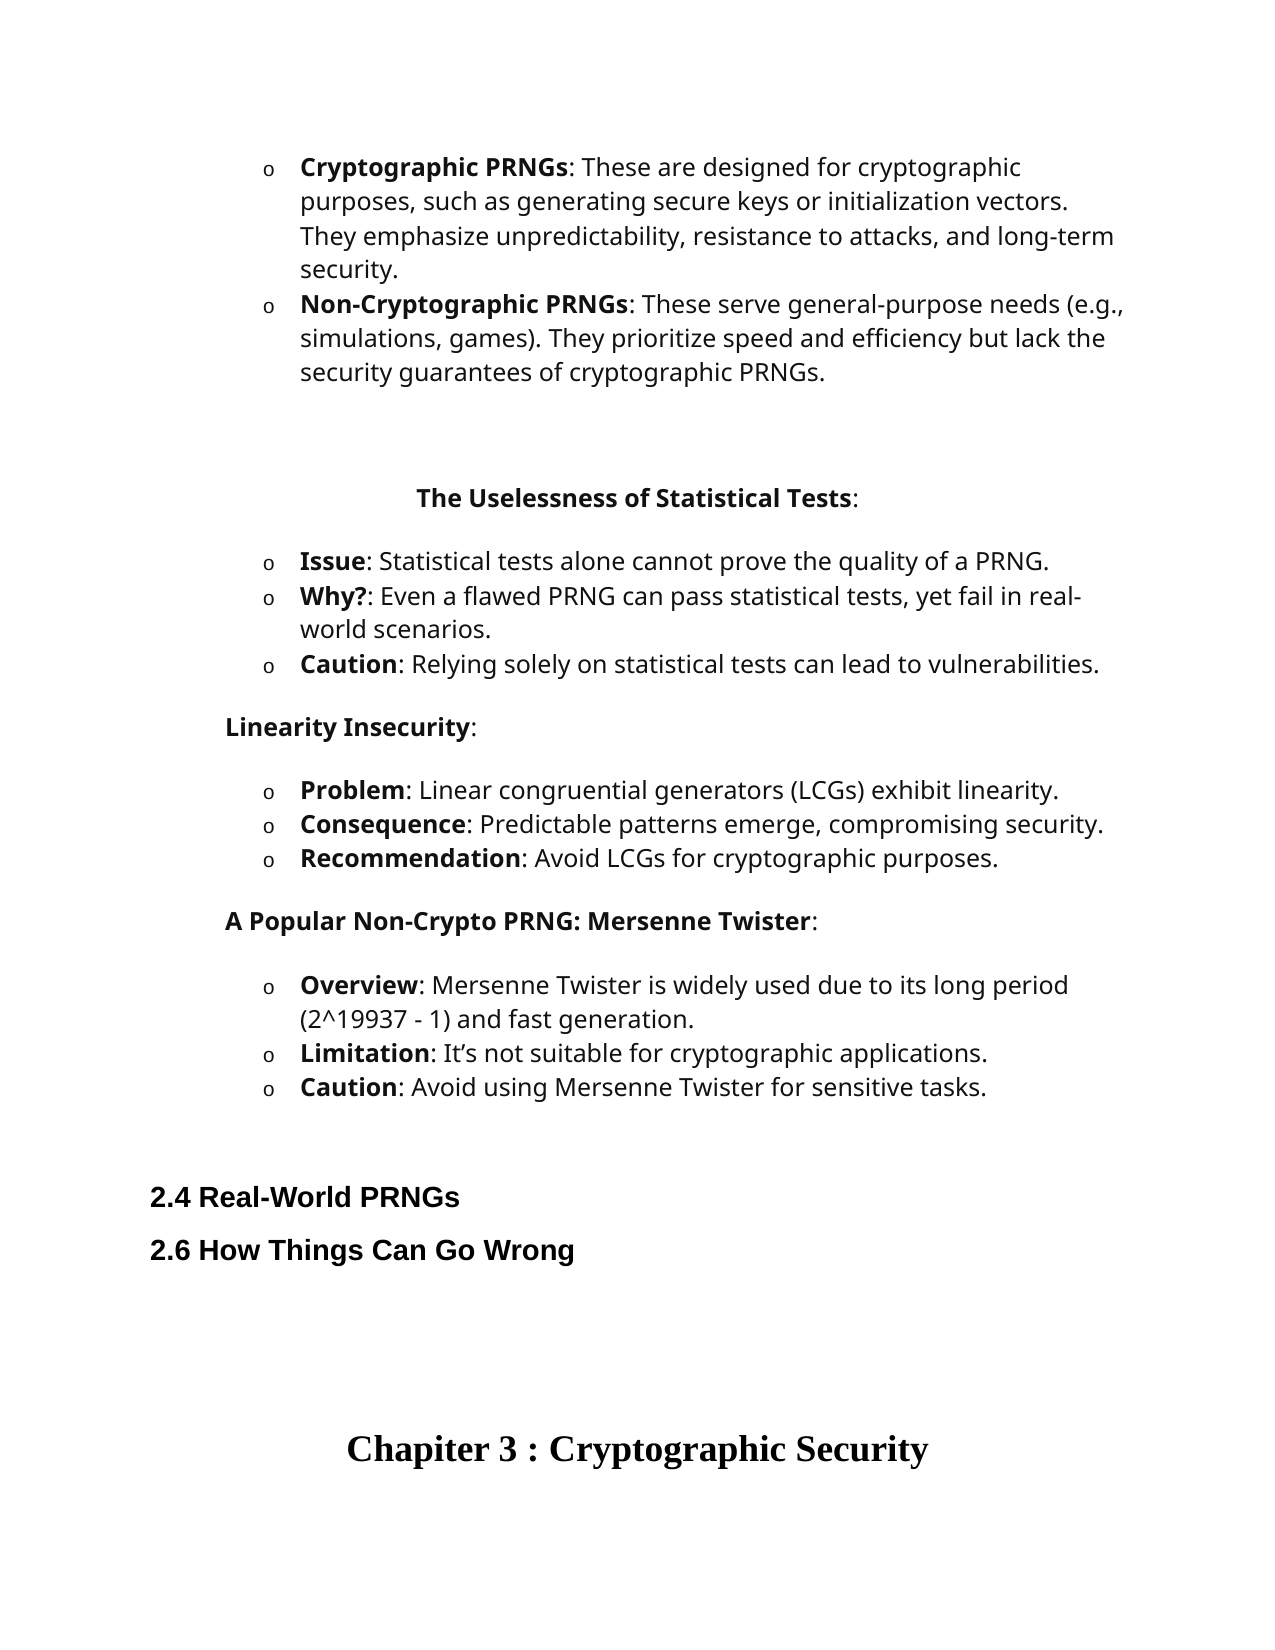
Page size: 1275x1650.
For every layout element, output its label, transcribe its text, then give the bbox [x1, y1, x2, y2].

text 2.4 Real-World PRNGs [150, 1180, 1125, 1214]
list Recommendation: Avoid LCGs for cryptographic purposes. [262, 841, 1125, 875]
list Consequence: Predictable patterns emerge, compromising security. [262, 807, 1125, 841]
list Cryptographic PRNGs: These are designed for cryptographic purposes, such as generating secure keys or initialization vectors. They emphasize unpredictability, resistance to attacks, and long-term security. [262, 150, 1125, 286]
list Non-Cryptographic PRNGs: These serve general-purpose needs (e.g., simulations, games). They prioritize speed and efficiency but lack the security guarantees of cryptographic PRNGs. [262, 286, 1125, 388]
list Why?: Even a flawed PRNG can pass statistical tests, yet fail in real-world scenarios. [262, 578, 1125, 646]
text Chapiter 3 : Cryptographic Security [150, 1427, 1125, 1470]
text The Uselessness of Statistical Tests: [150, 481, 1125, 515]
list Limitation: It’s not suitable for cryptographic applications. [262, 1035, 1125, 1069]
list Caution: Relying solely on statistical tests can lead to vulnerabilities. [262, 646, 1125, 680]
list Issue: Statistical tests alone cannot prove the quality of a PRNG. [262, 544, 1125, 578]
text A Popular Non-Crypto PRNG: Mersenne Twister: [225, 904, 1125, 938]
list Problem: Linear congruential generators (LCGs) exhibit linearity. [262, 773, 1125, 807]
list Caution: Avoid using Mersenne Twister for sensitive tasks. [262, 1069, 1125, 1103]
list Overview: Mersenne Twister is widely used due to its long period (2^19937 - 1) and fast generation. [262, 967, 1125, 1035]
text 2.6 How Things Can Go Wrong [150, 1233, 1125, 1267]
text Linearity Insecurity: [225, 709, 1125, 743]
